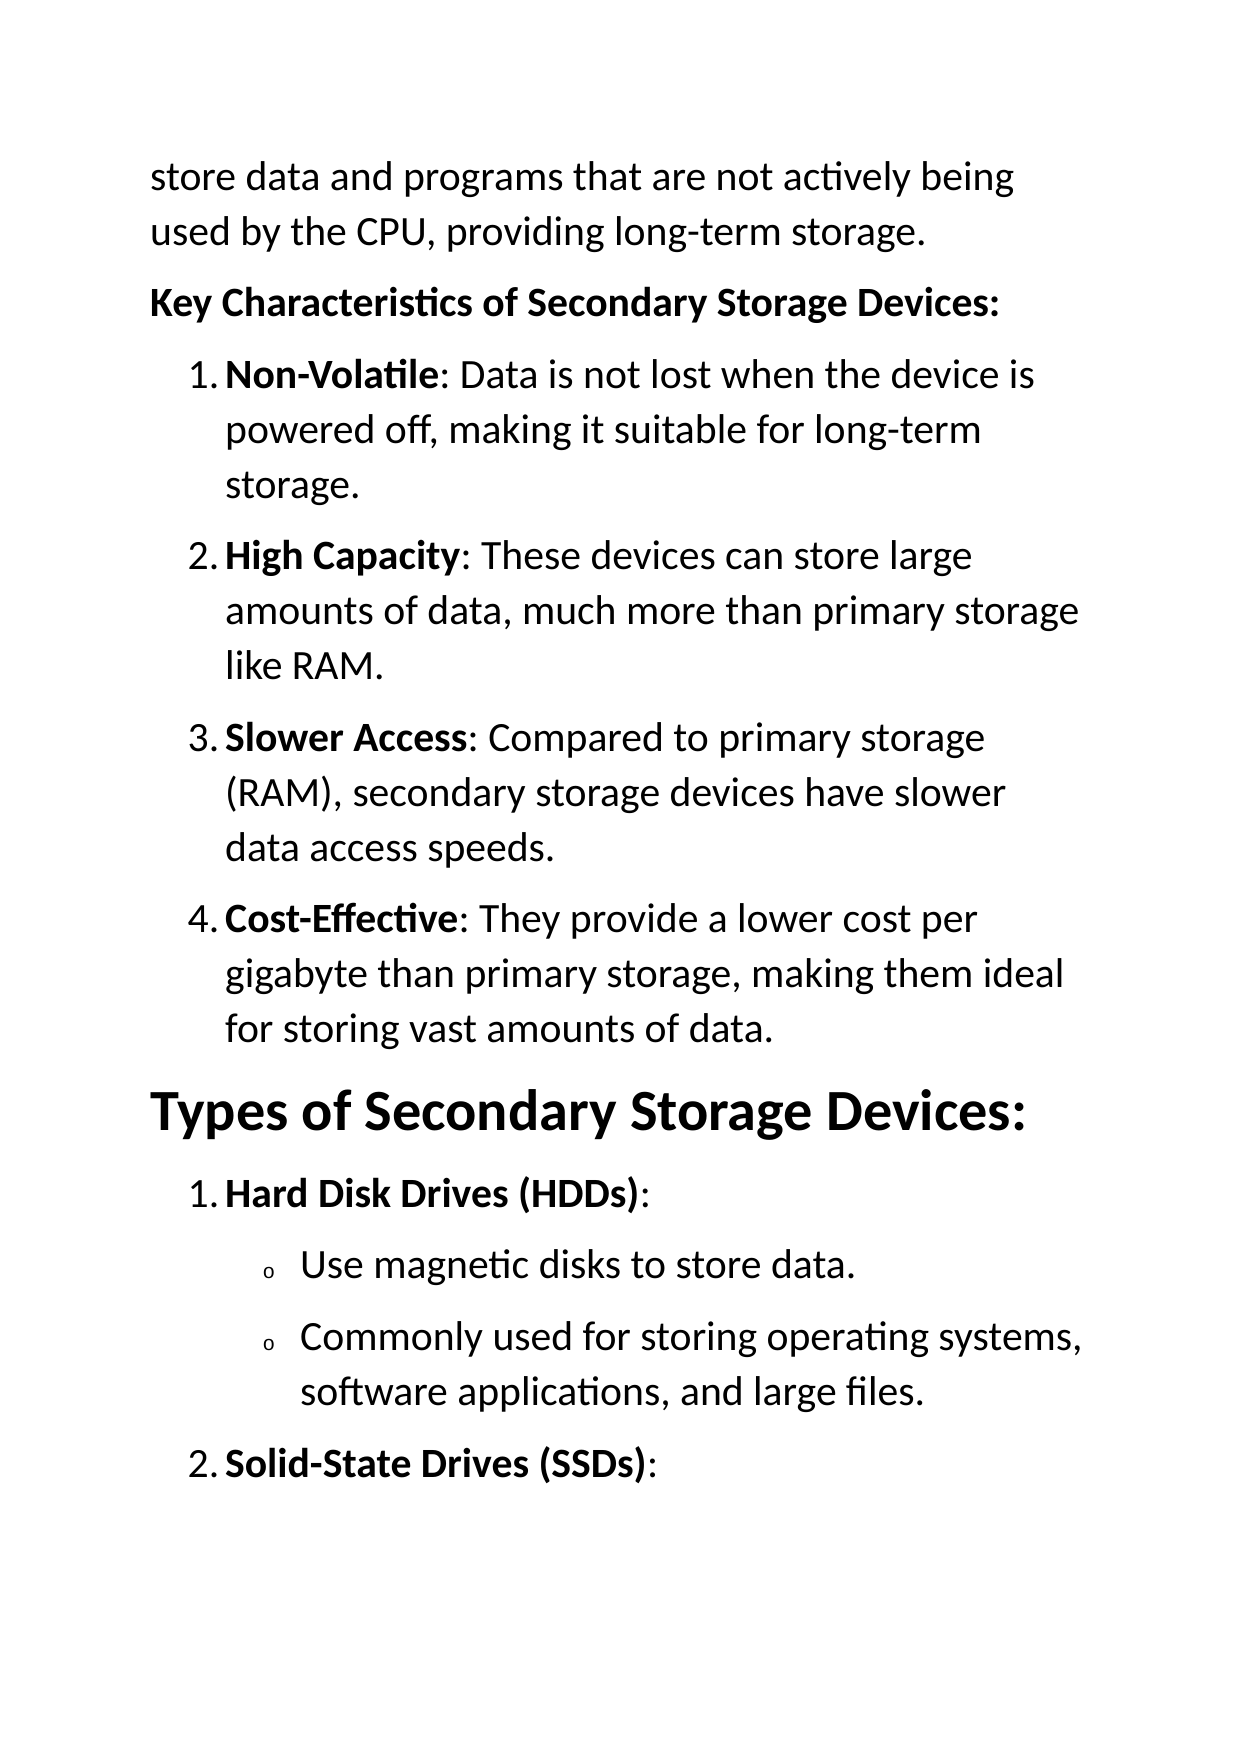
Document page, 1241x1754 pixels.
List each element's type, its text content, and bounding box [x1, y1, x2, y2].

list Solid-State Drives (SSDs): [187, 1437, 1090, 1487]
list Commonly used for storing operating systems, software applications, and large files. [262, 1310, 1090, 1416]
list Hard Disk Drives (HDDs): [187, 1167, 1090, 1218]
list Use magnetic disks to store data. [262, 1238, 1090, 1289]
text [150, 150, 1090, 256]
list High Capacity: These devices can store large amounts of data, much more than primary storage like RAM. [187, 529, 1090, 690]
list Cost-Effective: They provide a lower cost per gigabyte than primary storage, making them ideal for storing vast amounts of data. [187, 892, 1090, 1053]
list Slower Access: Compared to primary storage (RAM), secondary storage devices have slower data access speeds. [187, 711, 1090, 871]
text Types of Secondary Storage Devices: [150, 1073, 1090, 1145]
text Key Characteristics of Secondary Storage Devices: [150, 276, 1090, 327]
list Non-Volatile: Data is not lost when the device is powered off, making it suitable for long-term storage. [187, 348, 1090, 509]
